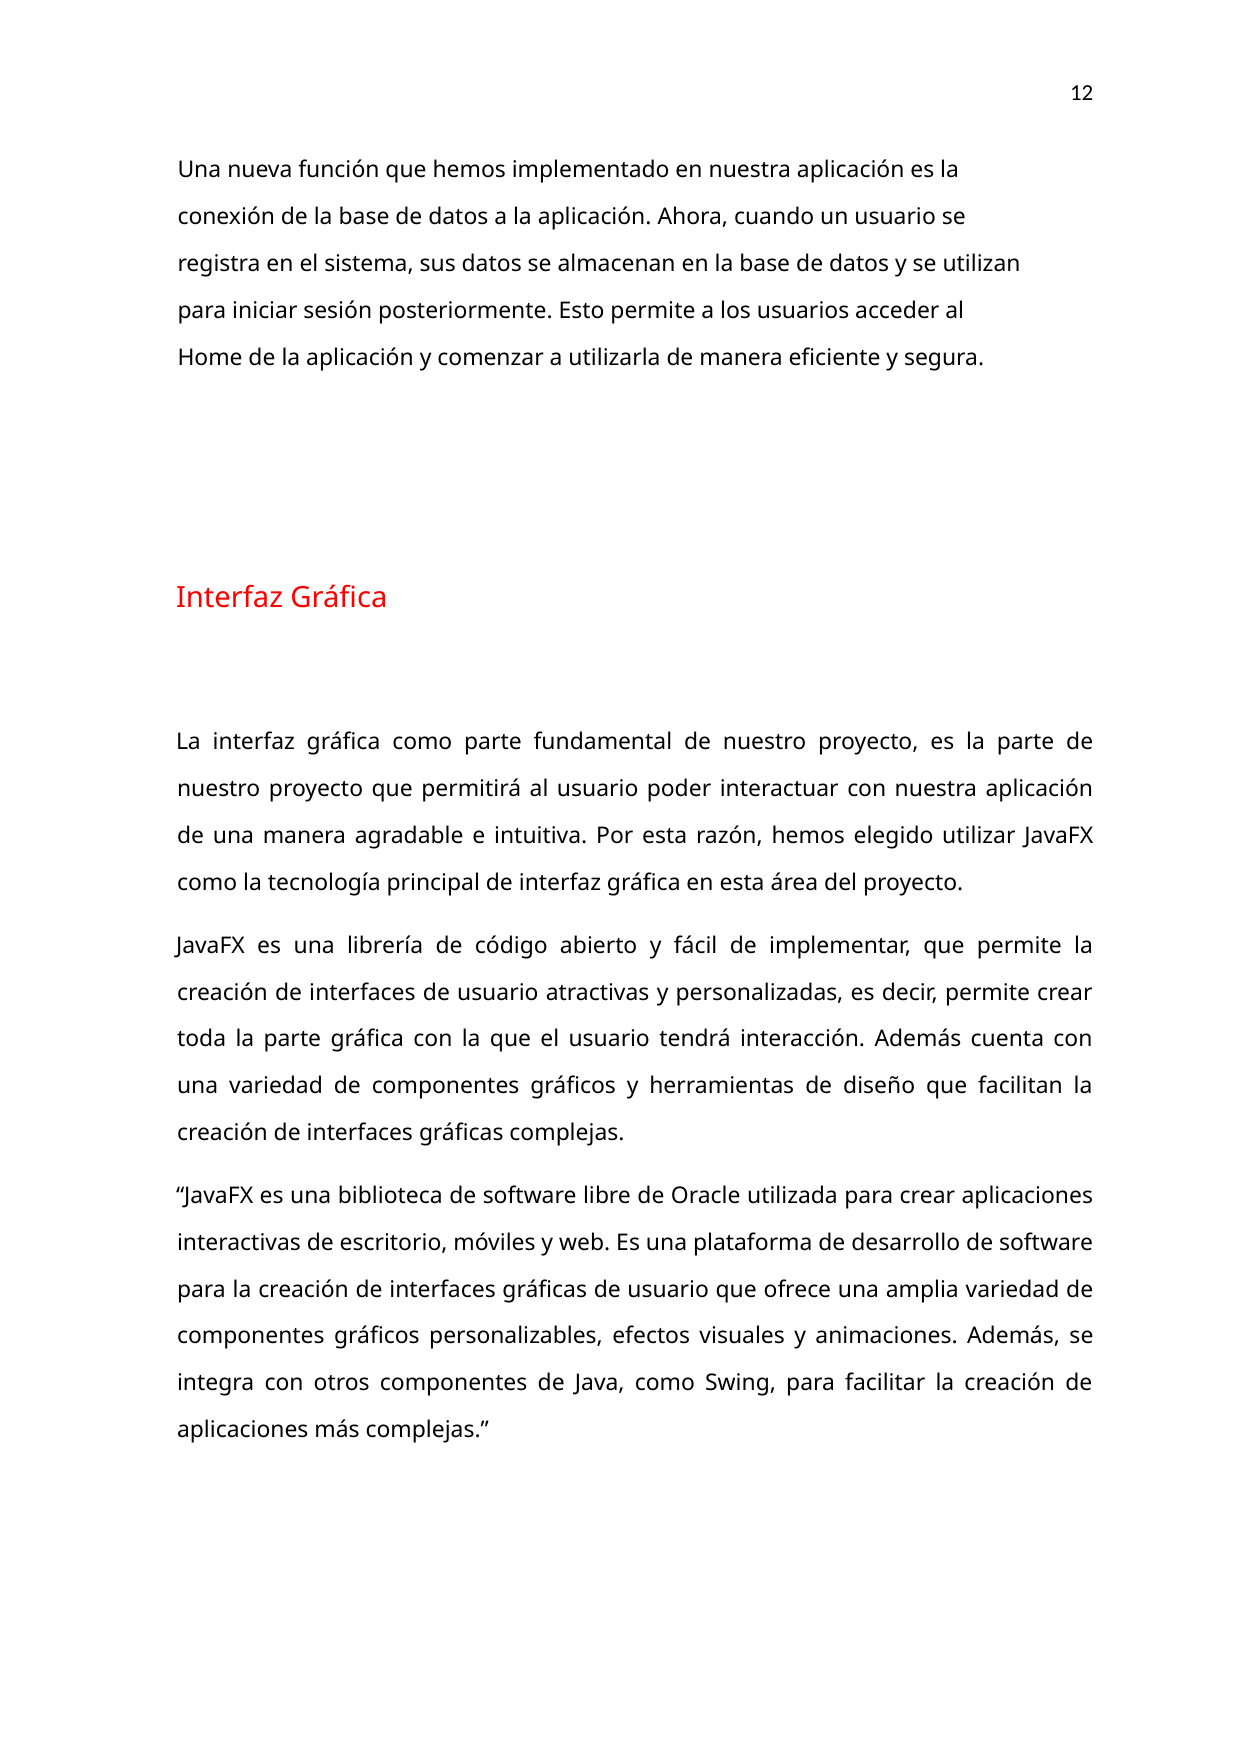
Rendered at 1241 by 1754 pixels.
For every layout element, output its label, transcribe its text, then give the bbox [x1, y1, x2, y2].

subtitle Interfaz Gráfica [176, 576, 1101, 616]
text Una nueva función que hemos implementado en nuestra aplicación es la conexión de la base de datos a la aplicación. Ahora, cuando un usuario se registra en el sistema, sus datos se almacenan en la base de datos y se utilizan para iniciar sesión posteriormente. Esto permite a los usuarios acceder al Home de la aplicación y comenzar a utilizarla de manera eficiente y segura. [177, 153, 1030, 372]
text JavaFX es una librería de código abierto y fácil de implementar, que permite la creación de interfaces de usuario atractivas y personalizadas, es decir, permite crear toda la parte gráfica con la que el usuario tendrá interacción. Además cuenta con una variedad de componentes gráficos y herramientas de diseño que facilitan la creación de interfaces gráficas complejas. [176, 929, 1094, 1147]
text La interfaz gráfica como parte fundamental de nuestro proyecto, es la parte de nuestro proyecto que permitirá al usuario poder interactuar con nuestra aplicación de una manera agradable e intuitiva. Por esta razón, hemos elegido utilizar JavaFX como la tecnología principal de interfaz gráfica en esta área del proyecto. [176, 725, 1094, 897]
text “JavaFX es una biblioteca de software libre de Oracle utilizada para crear aplicaciones interactivas de escritorio, móviles y web. Es una plataforma de desarrollo de software para la creación de interfaces gráficas de usuario que ofrece una amplia variedad de componentes gráficos personalizables, efectos visuales y animaciones. Además, se integra con otros componentes de Java, como Swing, para facilitar la creación de aplicaciones más complejas.” [176, 1179, 1094, 1444]
